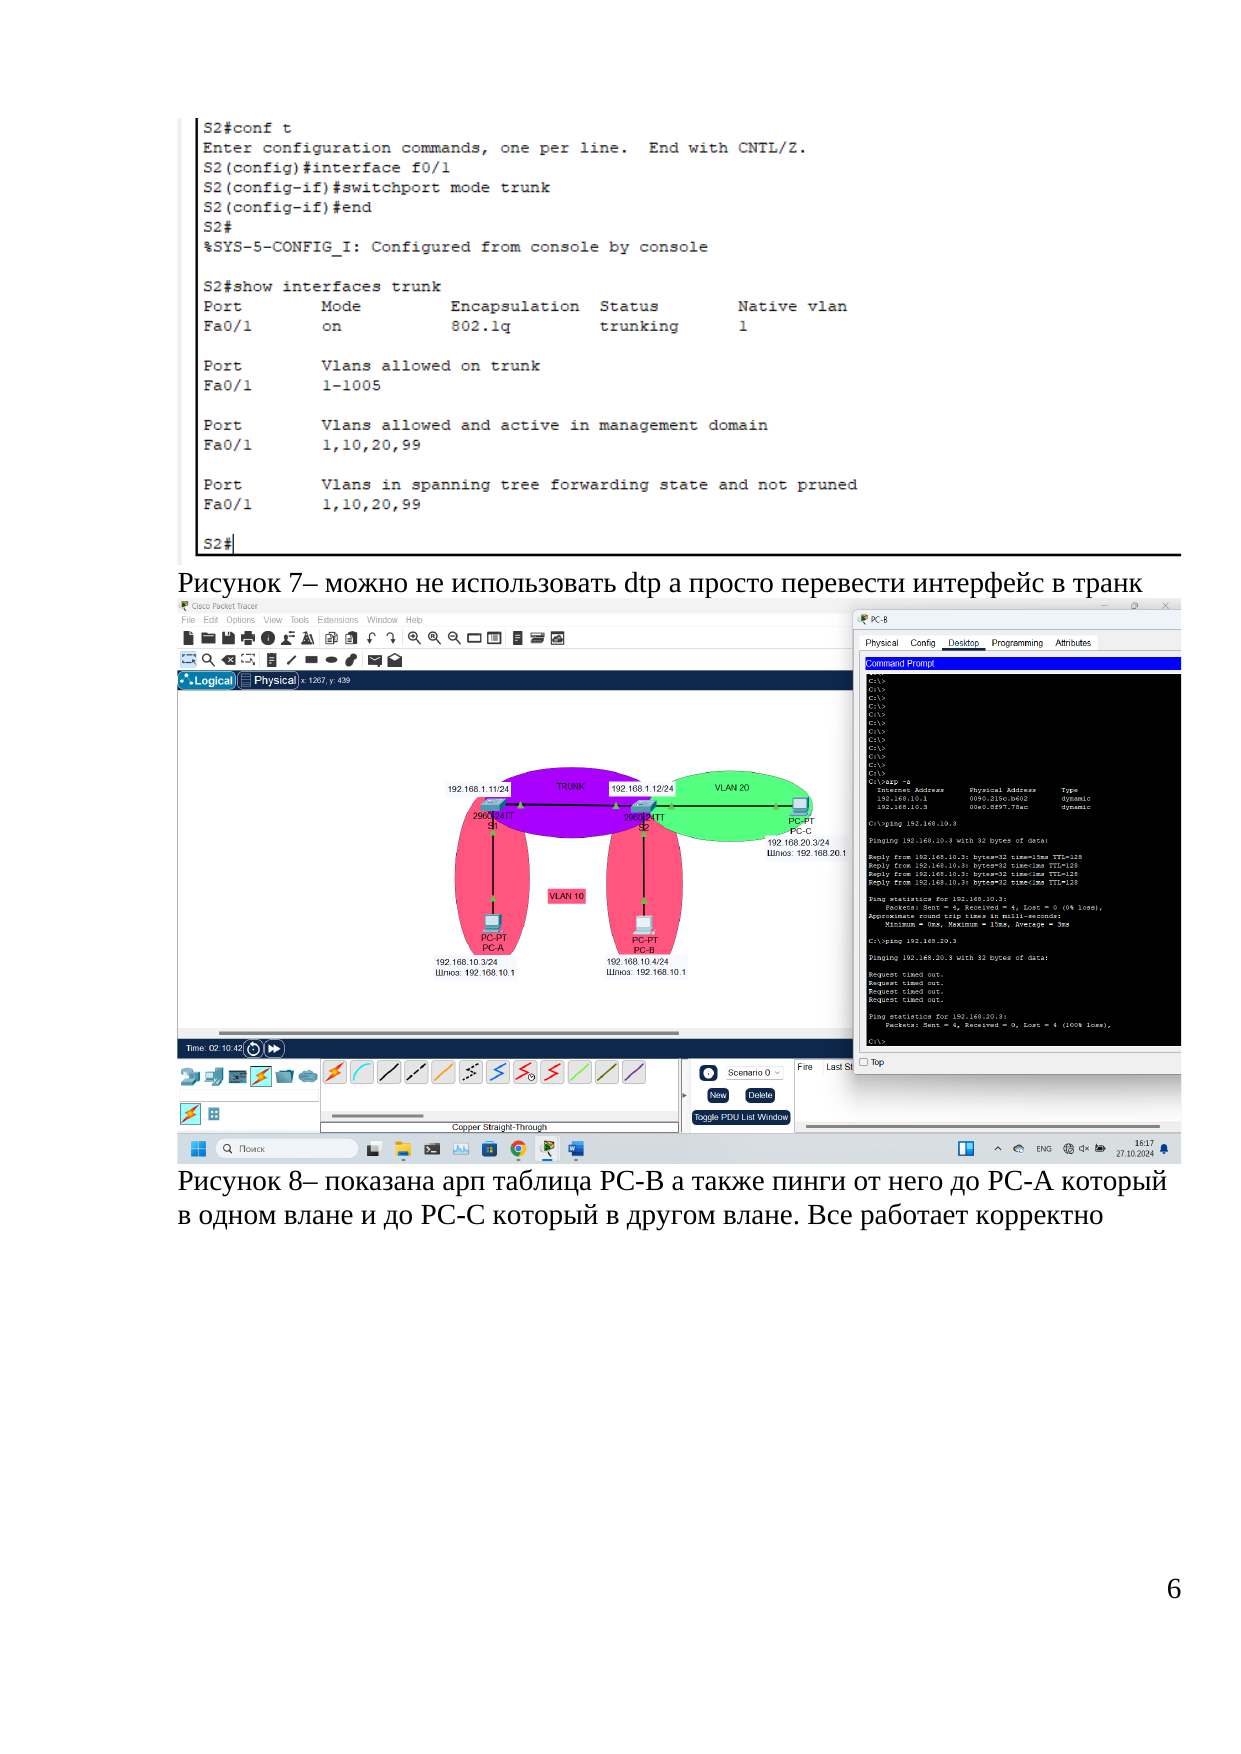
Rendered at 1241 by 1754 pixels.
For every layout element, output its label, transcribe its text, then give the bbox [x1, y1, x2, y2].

picture [177, 598, 1182, 1164]
picture [177, 118, 1182, 565]
picture [210, 677, 219, 686]
text Рисунок 8– показана арп таблица PC-B а также пинги от него до PC-A который в одном влане и до PC-C который в другом влане. Все работает корректно [177, 1164, 1181, 1230]
picture [225, 677, 232, 684]
text Рисунок 7– можно не использовать dtp а просто перевести интерфейс в транк [177, 565, 1181, 598]
